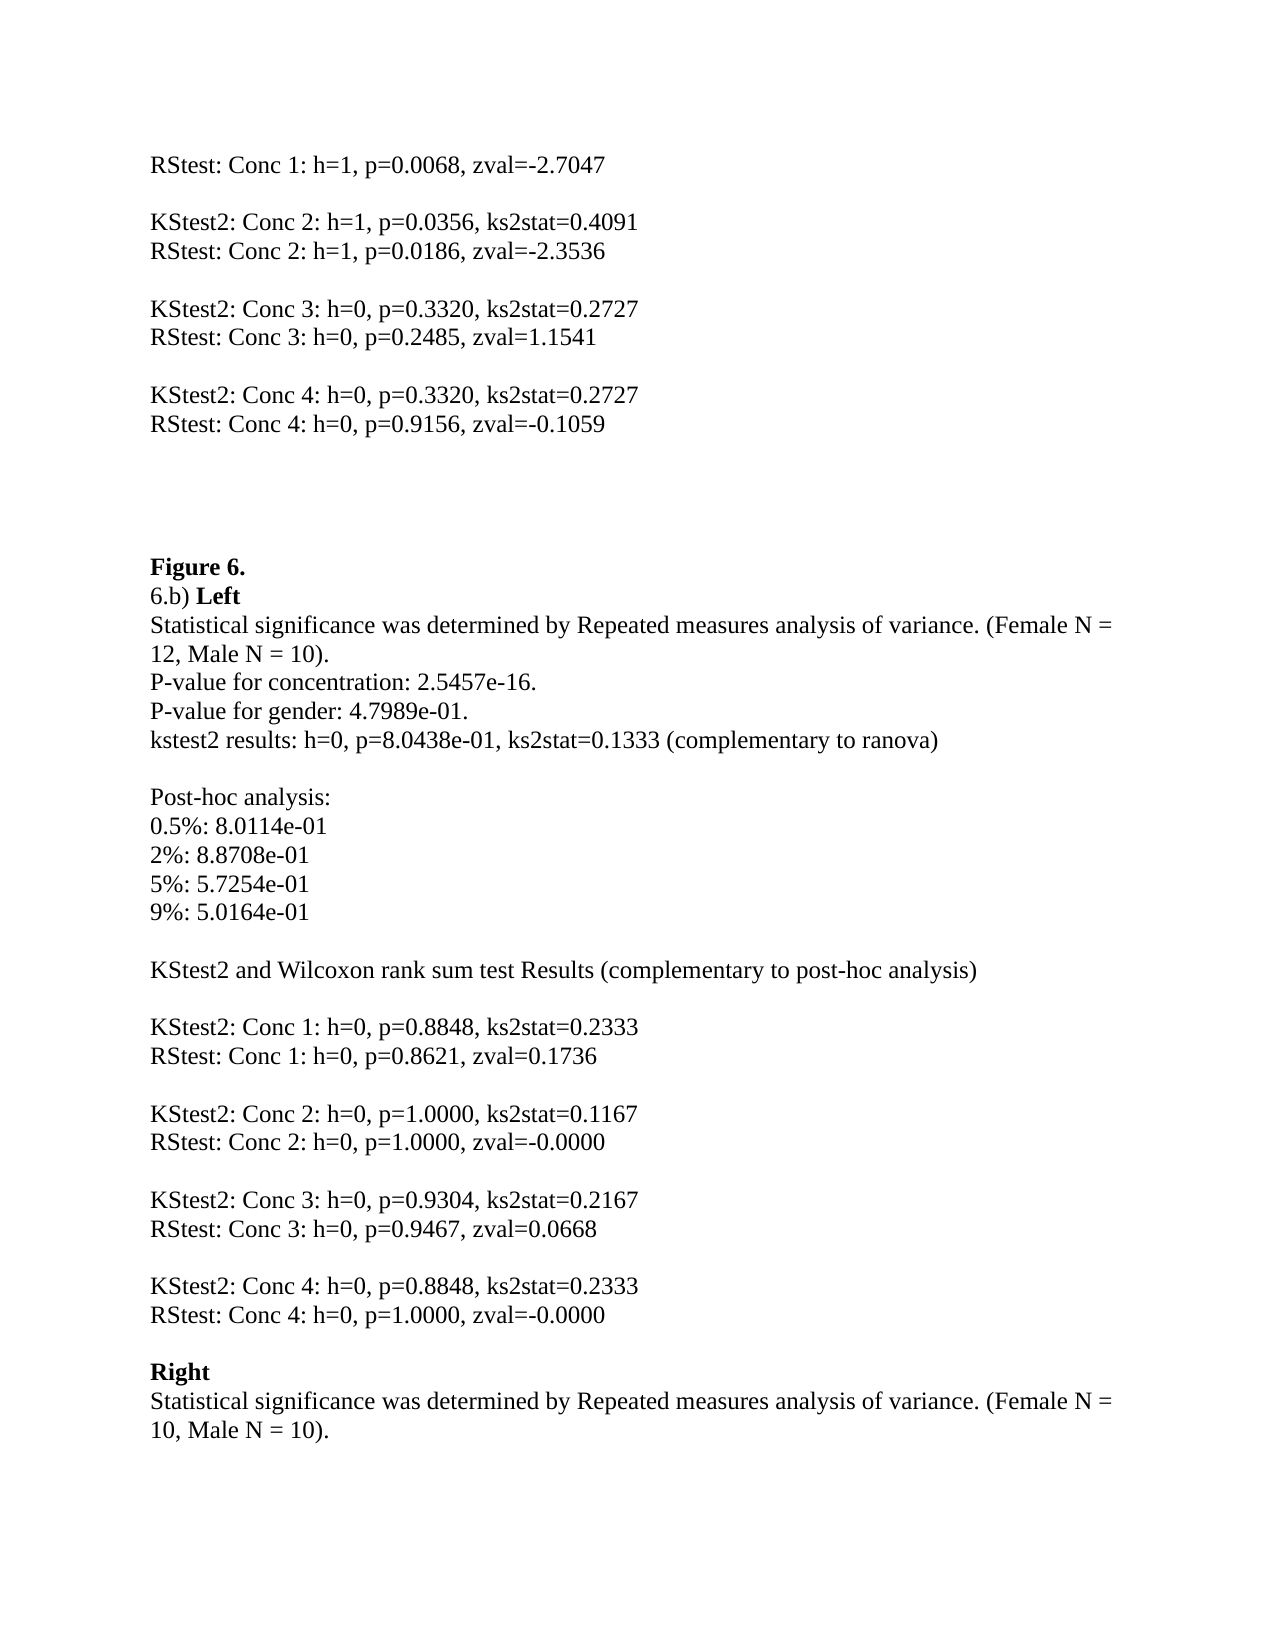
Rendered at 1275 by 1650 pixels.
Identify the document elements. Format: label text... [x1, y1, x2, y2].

text 6.b) Left [150, 581, 1125, 610]
text RStest: Conc 2: h=0, p=1.0000, zval=-0.0000 [150, 1127, 1125, 1156]
text 5%: 5.7254e-01 [150, 869, 1125, 897]
text 2%: 8.8708e-01 [150, 840, 1125, 869]
text RStest: Conc 4: h=0, p=0.9156, zval=-0.1059 [150, 409, 1125, 437]
text 0.5%: 8.0114e-01 [150, 811, 1125, 840]
text RStest: Conc 3: h=0, p=0.9467, zval=0.0668 [150, 1214, 1125, 1242]
text Statistical significance was determined by Repeated measures analysis of variance. (Female N = 12, Male N = 10). P-value for concentration: 2.5457e-16. P-value for gender: 4.7989e-01. [150, 610, 1125, 725]
text Figure 6. [150, 552, 1125, 581]
text RStest: Conc 4: h=0, p=1.0000, zval=-0.0000 [150, 1300, 1125, 1329]
text RStest: Conc 3: h=0, p=0.2485, zval=1.1541 [150, 322, 1125, 351]
text 9%: 5.0164e-01 [150, 897, 1125, 926]
text Post-hoc analysis: [150, 782, 1125, 811]
text KStest2 and Wilcoxon rank sum test Results (complementary to post-hoc analysis) [150, 955, 1125, 984]
text RStest: Conc 2: h=1, p=0.0186, zval=-2.3536 [150, 236, 1125, 265]
text KStest2: Conc 4: h=0, p=0.3320, ks2stat=0.2727 [150, 380, 1125, 409]
text KStest2: Conc 4: h=0, p=0.8848, ks2stat=0.2333 [150, 1271, 1125, 1300]
text kstest2 results: h=0, p=8.0438e-01, ks2stat=0.1333 (complementary to ranova) [150, 725, 1125, 754]
text KStest2: Conc 2: h=1, p=0.0356, ks2stat=0.4091 [150, 207, 1125, 236]
text RStest: Conc 1: h=0, p=0.8621, zval=0.1736 [150, 1041, 1125, 1070]
text KStest2: Conc 1: h=0, p=0.8848, ks2stat=0.2333 [150, 1012, 1125, 1041]
text KStest2: Conc 2: h=0, p=1.0000, ks2stat=0.1167 [150, 1099, 1125, 1127]
text Right [150, 1357, 1125, 1386]
text KStest2: Conc 3: h=0, p=0.3320, ks2stat=0.2727 [150, 294, 1125, 322]
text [150, 1386, 1125, 1444]
text RStest: Conc 1: h=1, p=0.0068, zval=-2.7047 [150, 150, 1125, 179]
text KStest2: Conc 3: h=0, p=0.9304, ks2stat=0.2167 [150, 1185, 1125, 1214]
